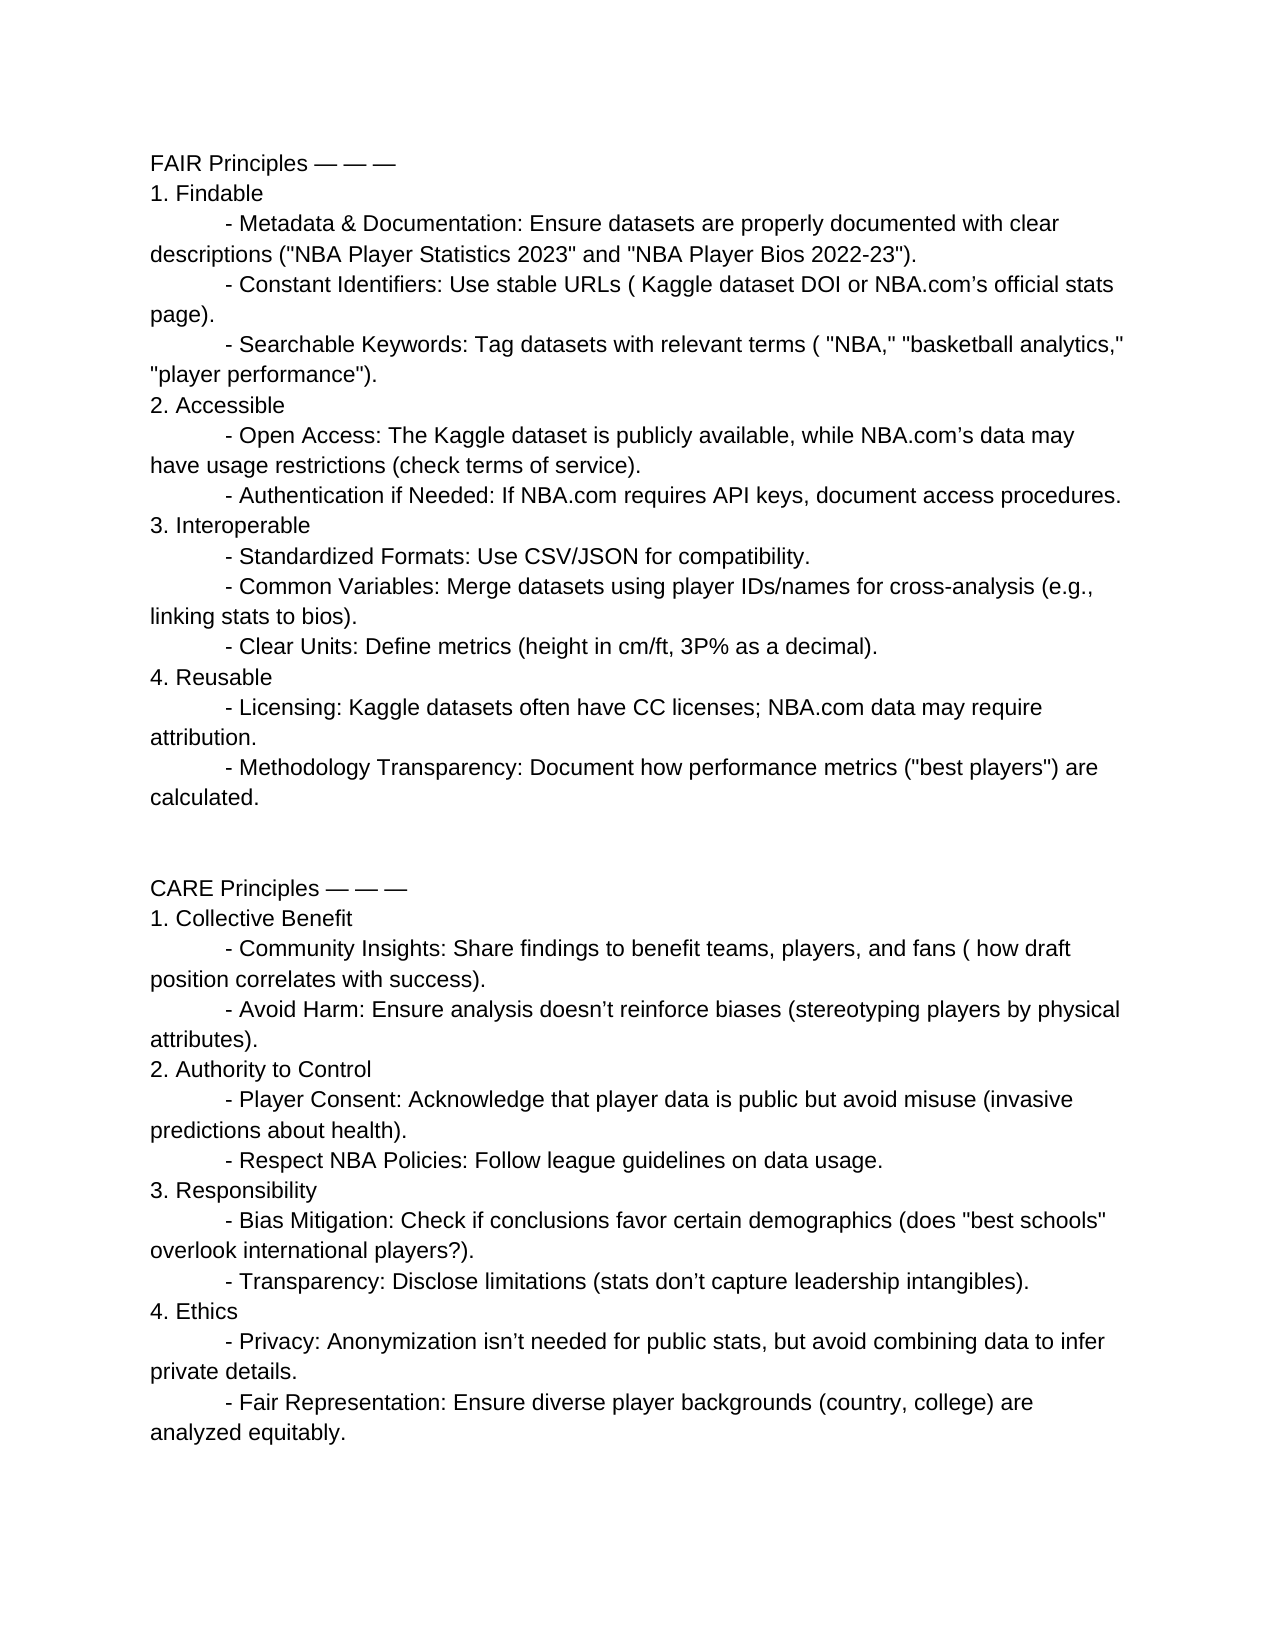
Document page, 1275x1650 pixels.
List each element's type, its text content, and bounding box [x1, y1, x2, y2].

text 2. Authority to Control [150, 1056, 1125, 1083]
text - Community Insights: Share findings to benefit teams, players, and fans ( how draft position correlates with success). [150, 935, 1125, 992]
text 1. Collective Benefit [150, 905, 1125, 932]
text - Bias Mitigation: Check if conclusions favor certain demographics (does "best schools" overlook international players?). [150, 1207, 1125, 1264]
text - Player Consent: Acknowledge that player data is public but avoid misuse (invasive predictions about health). [150, 1086, 1125, 1143]
text - Methodology Transparency: Document how performance metrics ("best players") are calculated. [150, 754, 1125, 811]
text FAIR Principles — — — [150, 150, 1125, 176]
text - Standardized Formats: Use CSV/JSON for compatibility. [150, 543, 1125, 569]
text - Transparency: Disclose limitations (stats don’t capture leadership intangibles). [150, 1268, 1125, 1294]
text - Constant Identifiers: Use stable URLs ( Kaggle dataset DOI or NBA.com’s official stats page). [150, 271, 1125, 327]
text - Clear Units: Define metrics (height in cm/ft, 3P% as a decimal). [150, 633, 1125, 660]
text 3. Interoperable [150, 512, 1125, 539]
text 1. Findable [150, 180, 1125, 207]
text - Respect NBA Policies: Follow league guidelines on data usage. [150, 1147, 1125, 1173]
text 2. Accessible [150, 392, 1125, 418]
text 4. Ethics [150, 1298, 1125, 1324]
text - Open Access: The Kaggle dataset is publicly available, while NBA.com’s data may have usage restrictions (check terms of service). [150, 422, 1125, 478]
text 3. Responsibility [150, 1177, 1125, 1203]
text - Fair Representation: Ensure diverse player backgrounds (country, college) are analyzed equitably. [150, 1388, 1125, 1445]
text - Privacy: Anonymization isn’t needed for public stats, but avoid combining data to infer private details. [150, 1328, 1125, 1385]
text - Metadata & Documentation: Ensure datasets are properly documented with clear descriptions ("NBA Player Statistics 2023" and "NBA Player Bios 2022-23"). [150, 210, 1125, 267]
text - Authentication if Needed: If NBA.com requires API keys, document access procedures. [150, 482, 1125, 509]
text - Common Variables: Merge datasets using player IDs/names for cross-analysis (e.g., linking stats to bios). [150, 573, 1125, 629]
text 4. Reusable [150, 663, 1125, 690]
text - Searchable Keywords: Tag datasets with relevant terms ( "NBA," "basketball analytics," "player performance"). [150, 331, 1125, 388]
text CARE Principles — — — [150, 875, 1125, 901]
text - Avoid Harm: Ensure analysis doesn’t reinforce biases (stereotyping players by physical attributes). [150, 996, 1125, 1052]
text - Licensing: Kaggle datasets often have CC licenses; NBA.com data may require attribution. [150, 694, 1125, 750]
